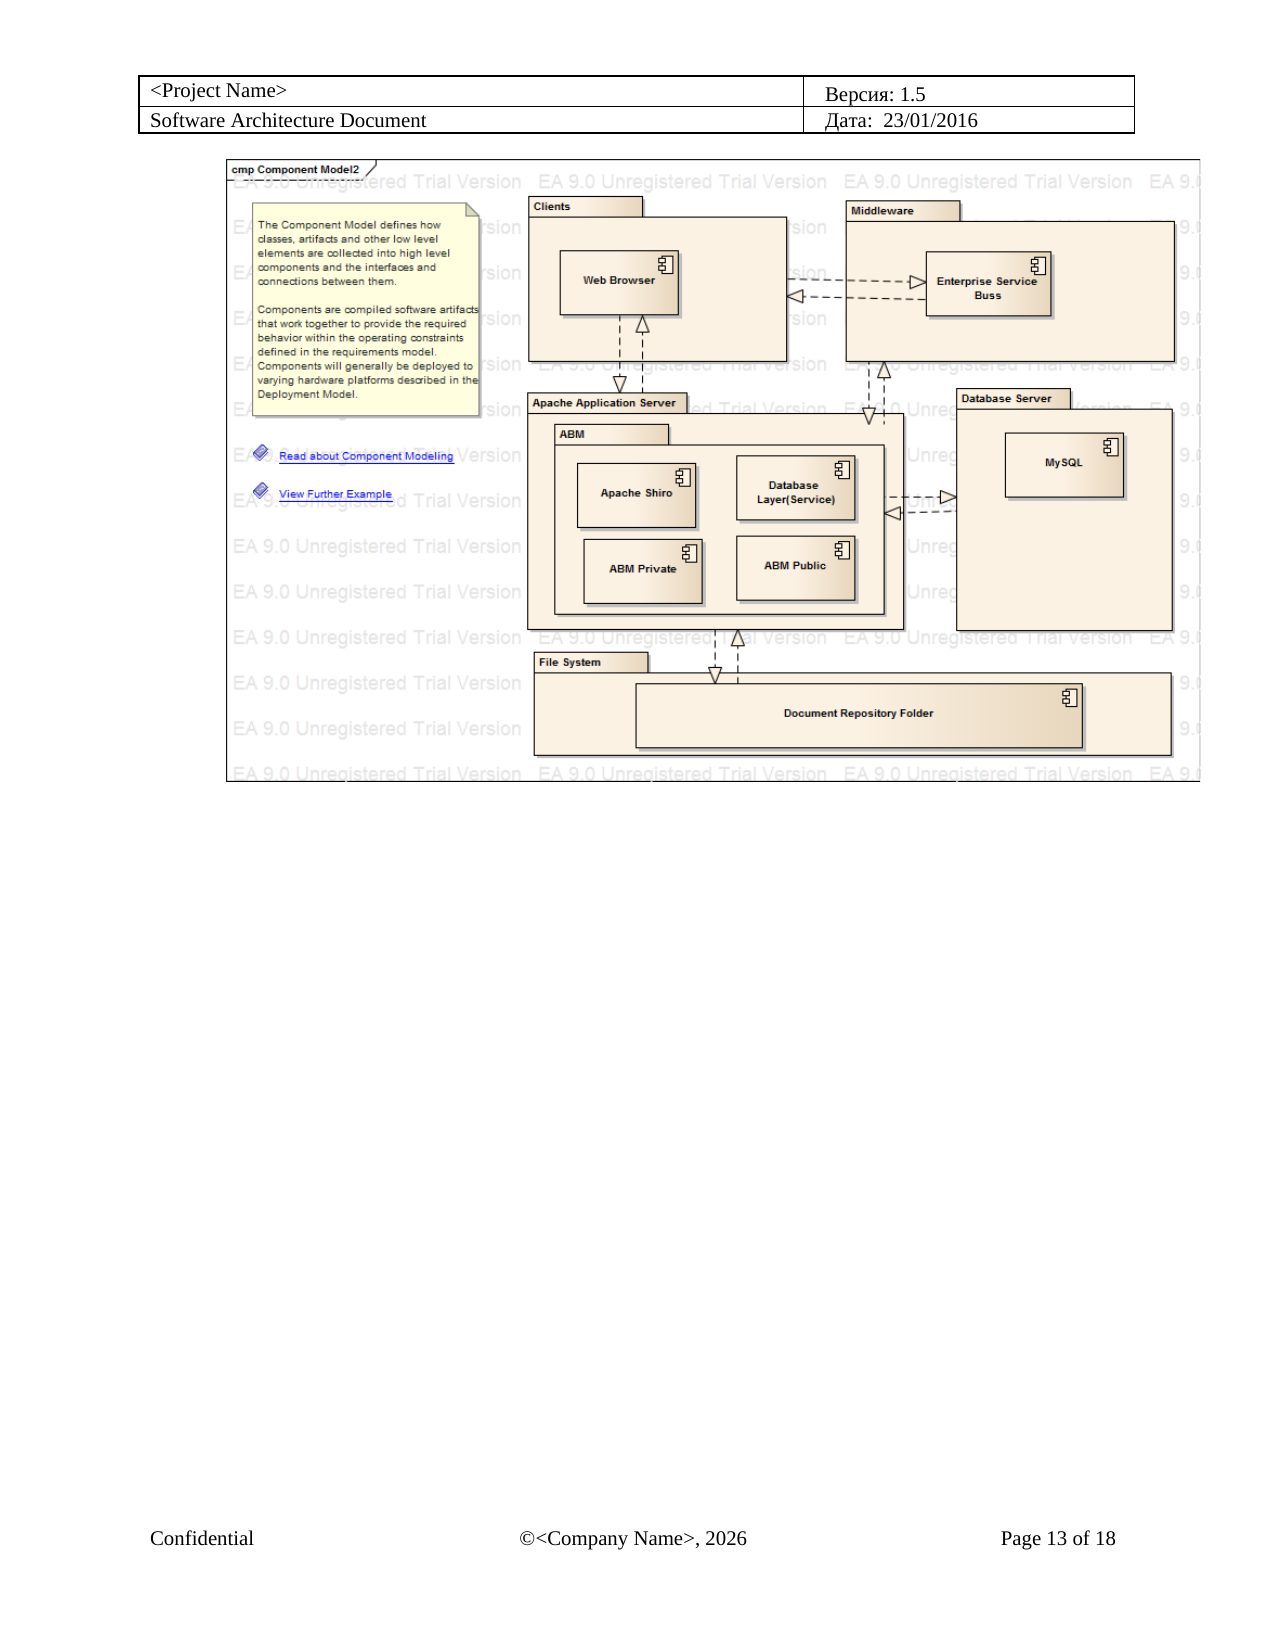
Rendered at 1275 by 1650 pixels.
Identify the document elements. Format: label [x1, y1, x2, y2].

picture [225, 158, 1200, 782]
